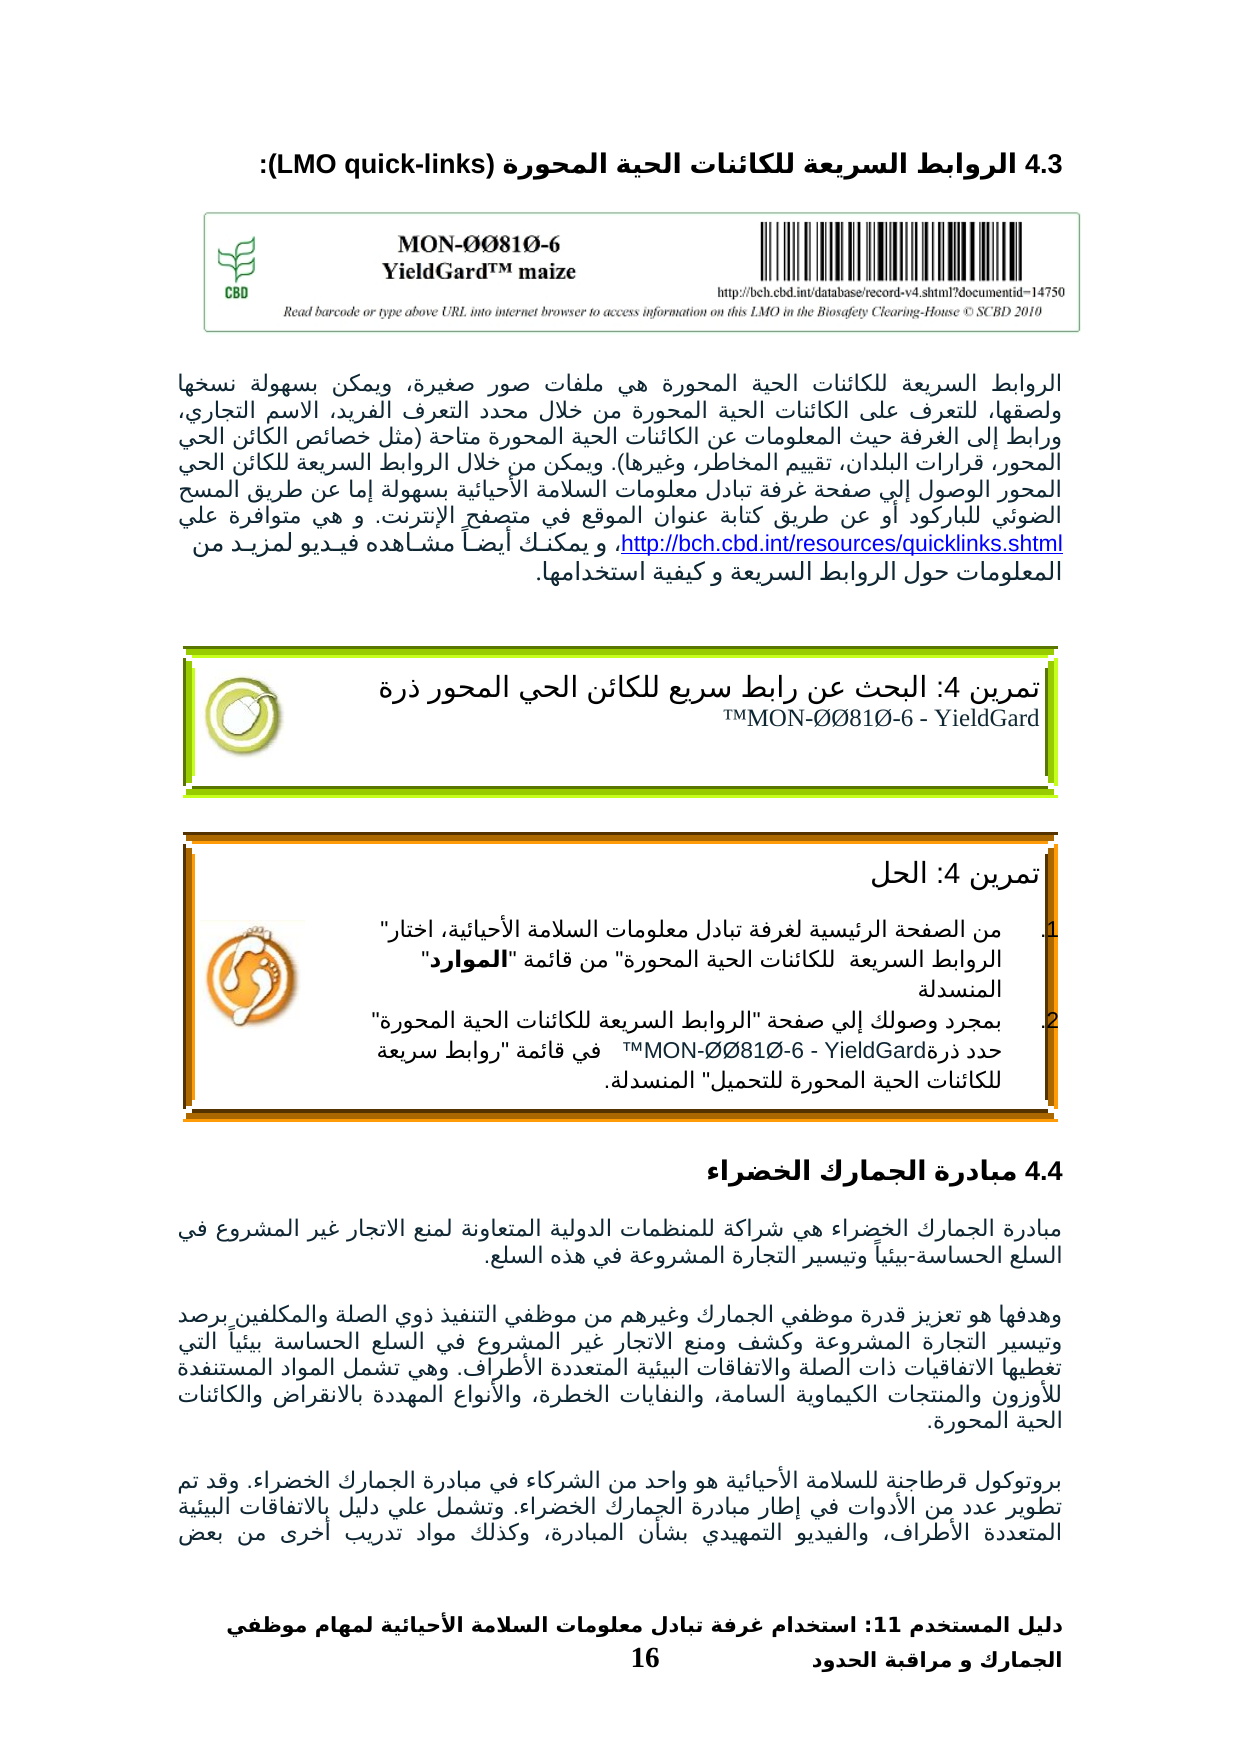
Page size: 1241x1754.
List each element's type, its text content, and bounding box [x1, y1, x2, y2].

subtitle 4.3 الروابط السريعة للكائنات الحية المحورة (LMO quick-links): [177, 148, 1063, 179]
text وهدفها هو تعزيز قدرة موظفي الجمارك وغيرهم من موظفي التنفيذ ذوي الصلة والمكلفين برصد وتيسير التجارة المشروعة وكشف ومنع الاتجار غير المشروع في السلع الحساسة بيئياً التي تغطيها الاتفاقيات ذات الصلة والاتفاقات البيئية المتعددة الأطراف. وهي تشمل المواد المستنفدة للأوزون والمنتجات الكيماوية السامة، والنفايات الخطرة، والأنواع المهددة بالانقراض والكائنات الحية المحورة. [177, 1301, 1063, 1433]
text مبادرة الجمارك الخضراء هي شراكة للمنظمات الدولية المتعاونة لمنع الاتجار غير المشروع في السلع الحساسة-بيئياً وتيسير التجارة المشروعة في هذه السلع. [177, 1215, 1063, 1268]
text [177, 1467, 1063, 1546]
text الروابط السريعة للكائنات الحية المحورة هي ملفات صور صغيرة، ويمكن بسهولة نسخها ولصقها، للتعرف على الكائنات الحية المحورة من خلال محدد التعرف الفريد، الاسم التجاري، ورابط إلى الغرفة حيث المعلومات عن الكائنات الحية المحورة متاحة (مثل خصائص الكائن الحي المحور، قرارات البلدان، تقييم المخاطر، وغيرها). ويمكن من خلال الروابط السريعة للكائن الحي المحور الوصول إلي صفحة غرفة تبادل معلومات السلامة الأحيائية بسهولة إما عن طريق المسح الضوئي للباركود أو عن طريق كتابة عنوان الموقع في متصفح الإنترنت. و هي متوافرة علي http://bch.cbd.int/resources/quicklinks.shtml، و يمكنك أيضاً مشاهده فيديو لمزيد من المعلومات حول الروابط السريعة و كيفية استخدامها. [177, 370, 1063, 586]
picture [200, 669, 286, 762]
table_header تمرين 4: الحل من الصفحة الرئيسية لغرفة تبادل معلومات السلامة الأحيائية، اختار" الروابط السريعة للكائنات الحية المحورة" من قائمة "الموارد" المنسدلة بمجرد وصولك إلي صفحة "الروابط السريعة للكائنات الحية المحورة" حدد ذرةMON-ØØ81Ø-6 - YieldGard™ في قائمة "روابط سريعة للكائنات الحية المحورة للتحميل" المنسدلة. [322, 841, 1051, 1109]
subtitle 4.4 مبادرة الجمارك الخضراء [177, 1155, 1063, 1187]
picture [200, 920, 306, 1029]
table_header [189, 841, 322, 1109]
picture [199, 210, 1085, 337]
table_header تمرين 4: البحث عن رابط سريع للكائن الحي المحور ذرة MON-ØØ81Ø-6 - YieldGard™ [322, 655, 1051, 786]
table_header [189, 655, 322, 786]
